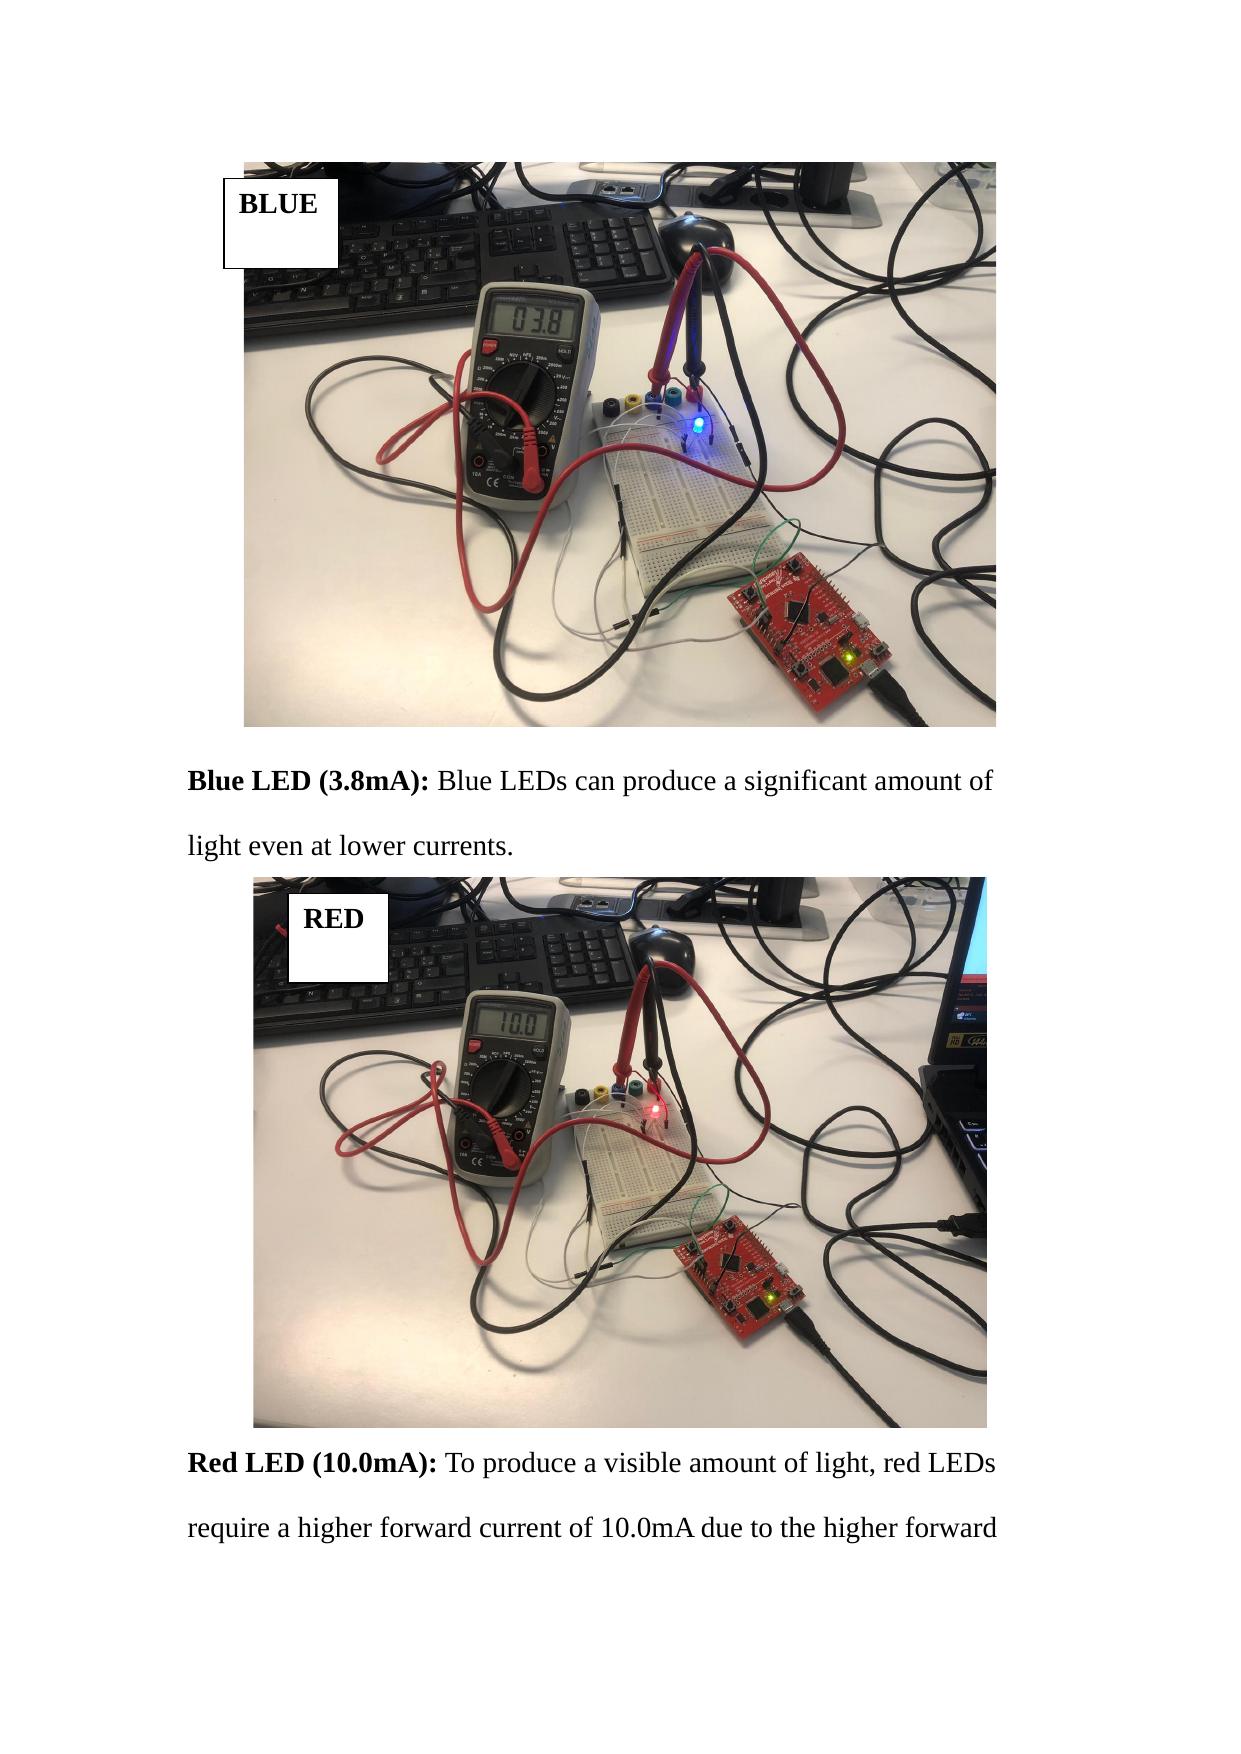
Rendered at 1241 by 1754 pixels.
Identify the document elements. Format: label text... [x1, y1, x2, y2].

picture [253, 877, 987, 1428]
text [187, 1429, 1053, 1559]
text Blue LED (3.8mA): Blue LEDs can produce a significant amount of light even at lower currents. [187, 747, 1053, 877]
picture [243, 162, 997, 727]
